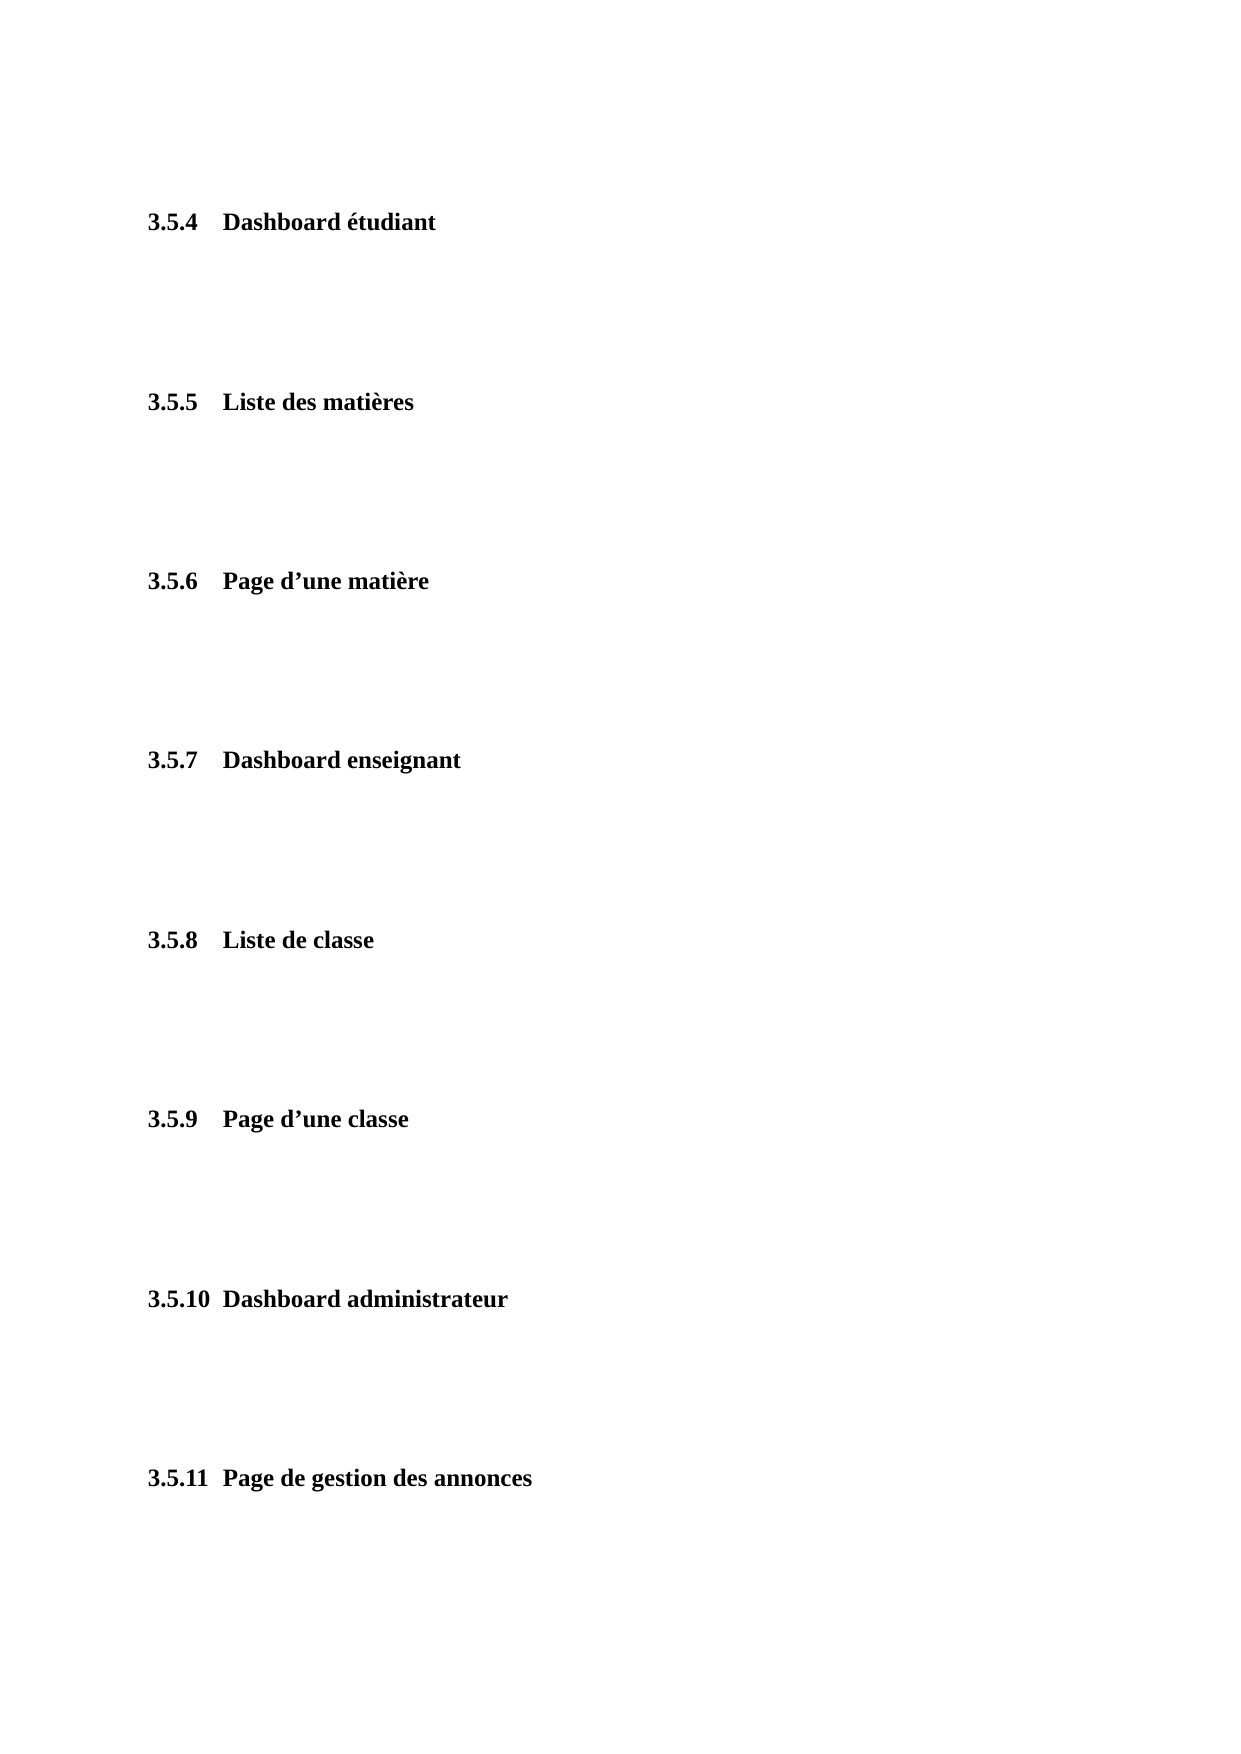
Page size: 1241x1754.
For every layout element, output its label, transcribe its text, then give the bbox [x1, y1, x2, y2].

list Dashboard administrateur [148, 1284, 1093, 1312]
list Page de gestion des annonces [148, 1463, 1093, 1492]
list Liste de classe [148, 925, 1093, 954]
list Page d’une classe [148, 1104, 1093, 1133]
list Page d’une matière [148, 566, 1093, 595]
list Dashboard enseignant [148, 746, 1093, 774]
list Liste des matières [148, 387, 1093, 416]
list Dashboard étudiant [148, 207, 1093, 236]
